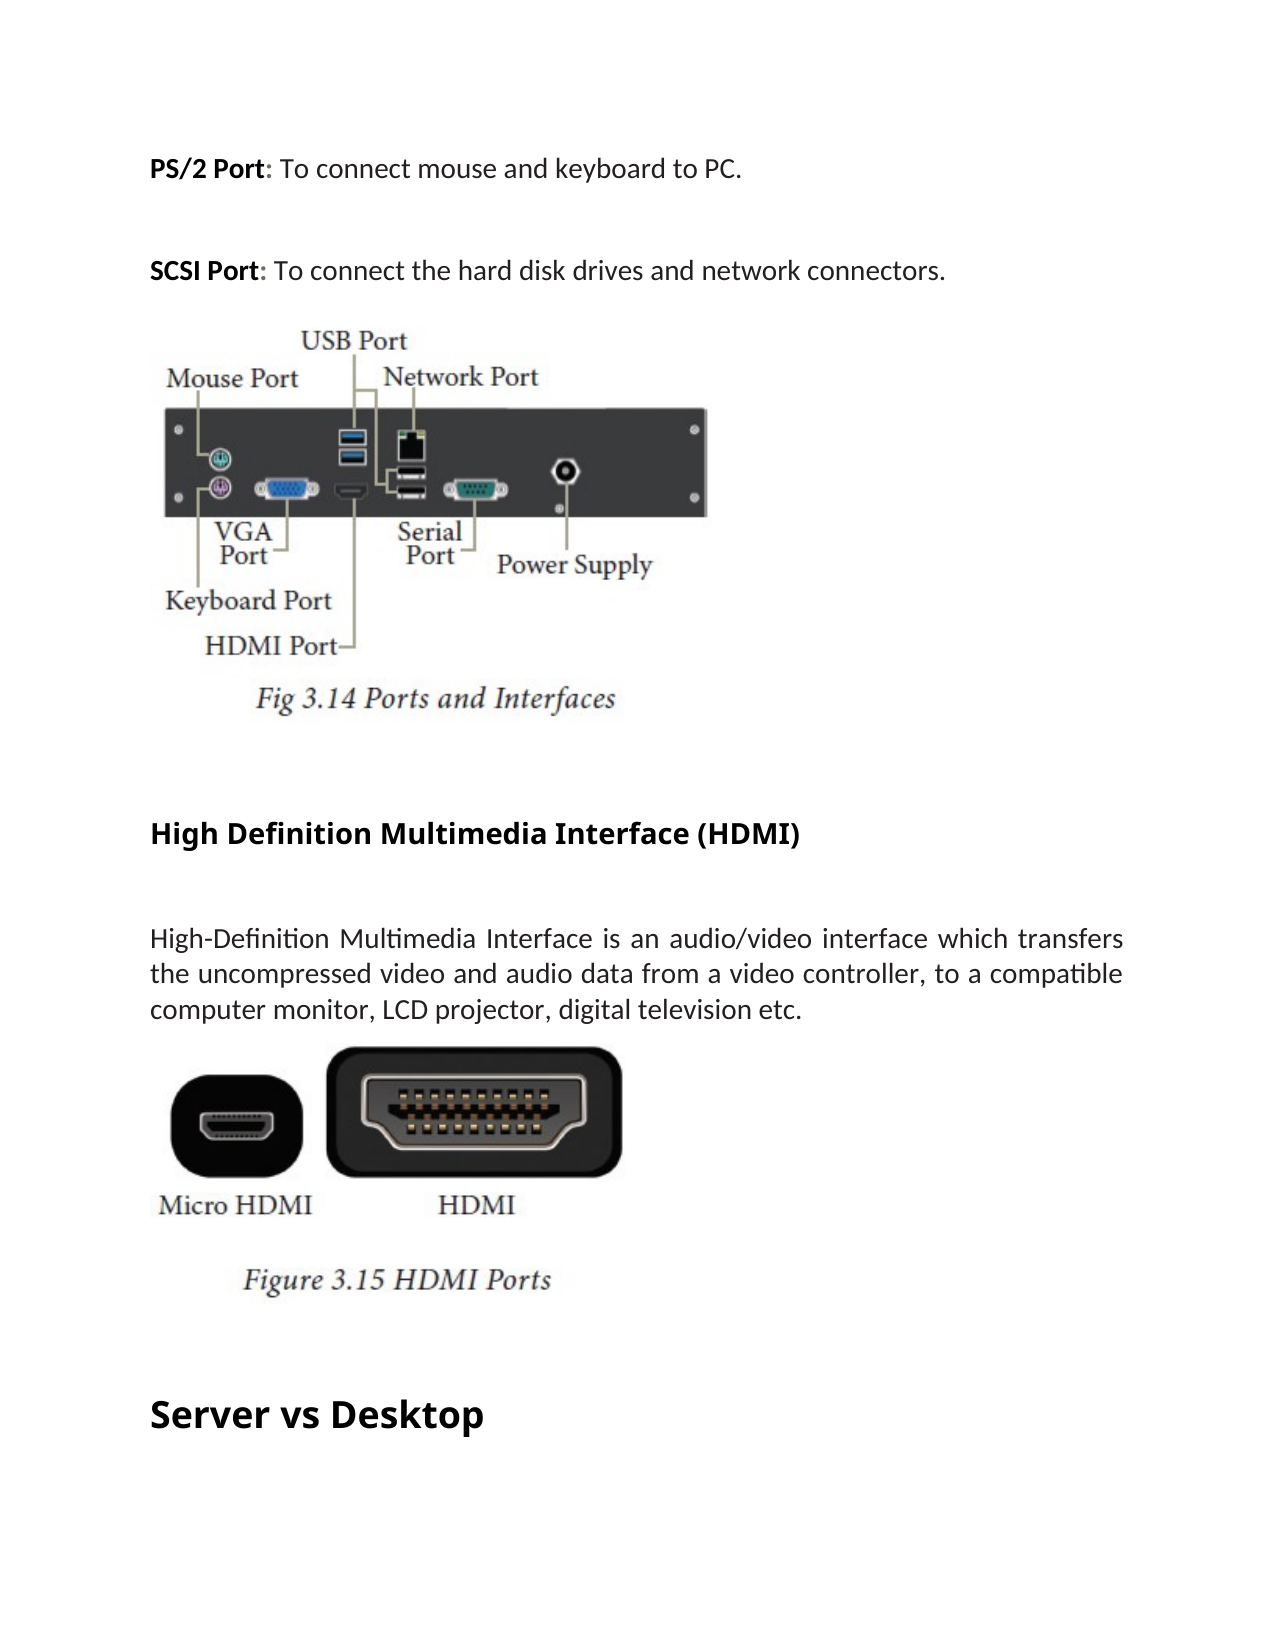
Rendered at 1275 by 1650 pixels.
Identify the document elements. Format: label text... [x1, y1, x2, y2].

picture [150, 303, 717, 724]
subtitle High Definition Multimedia Interface (HDMI) [150, 806, 1125, 853]
text High-Definition Multimedia Interface is an audio/video interface which transfers the uncompressed video and audio data from a video controller, to a compatible computer monitor, LCD projector, digital television etc. [150, 920, 1125, 1027]
text Server vs Desktop [150, 1388, 1125, 1439]
text PS/2 Port: To connect mouse and keyboard to PC. [150, 150, 1125, 186]
text SCSI Port: To connect the hard disk drives and network connectors. [150, 252, 1125, 288]
picture [150, 1042, 632, 1304]
